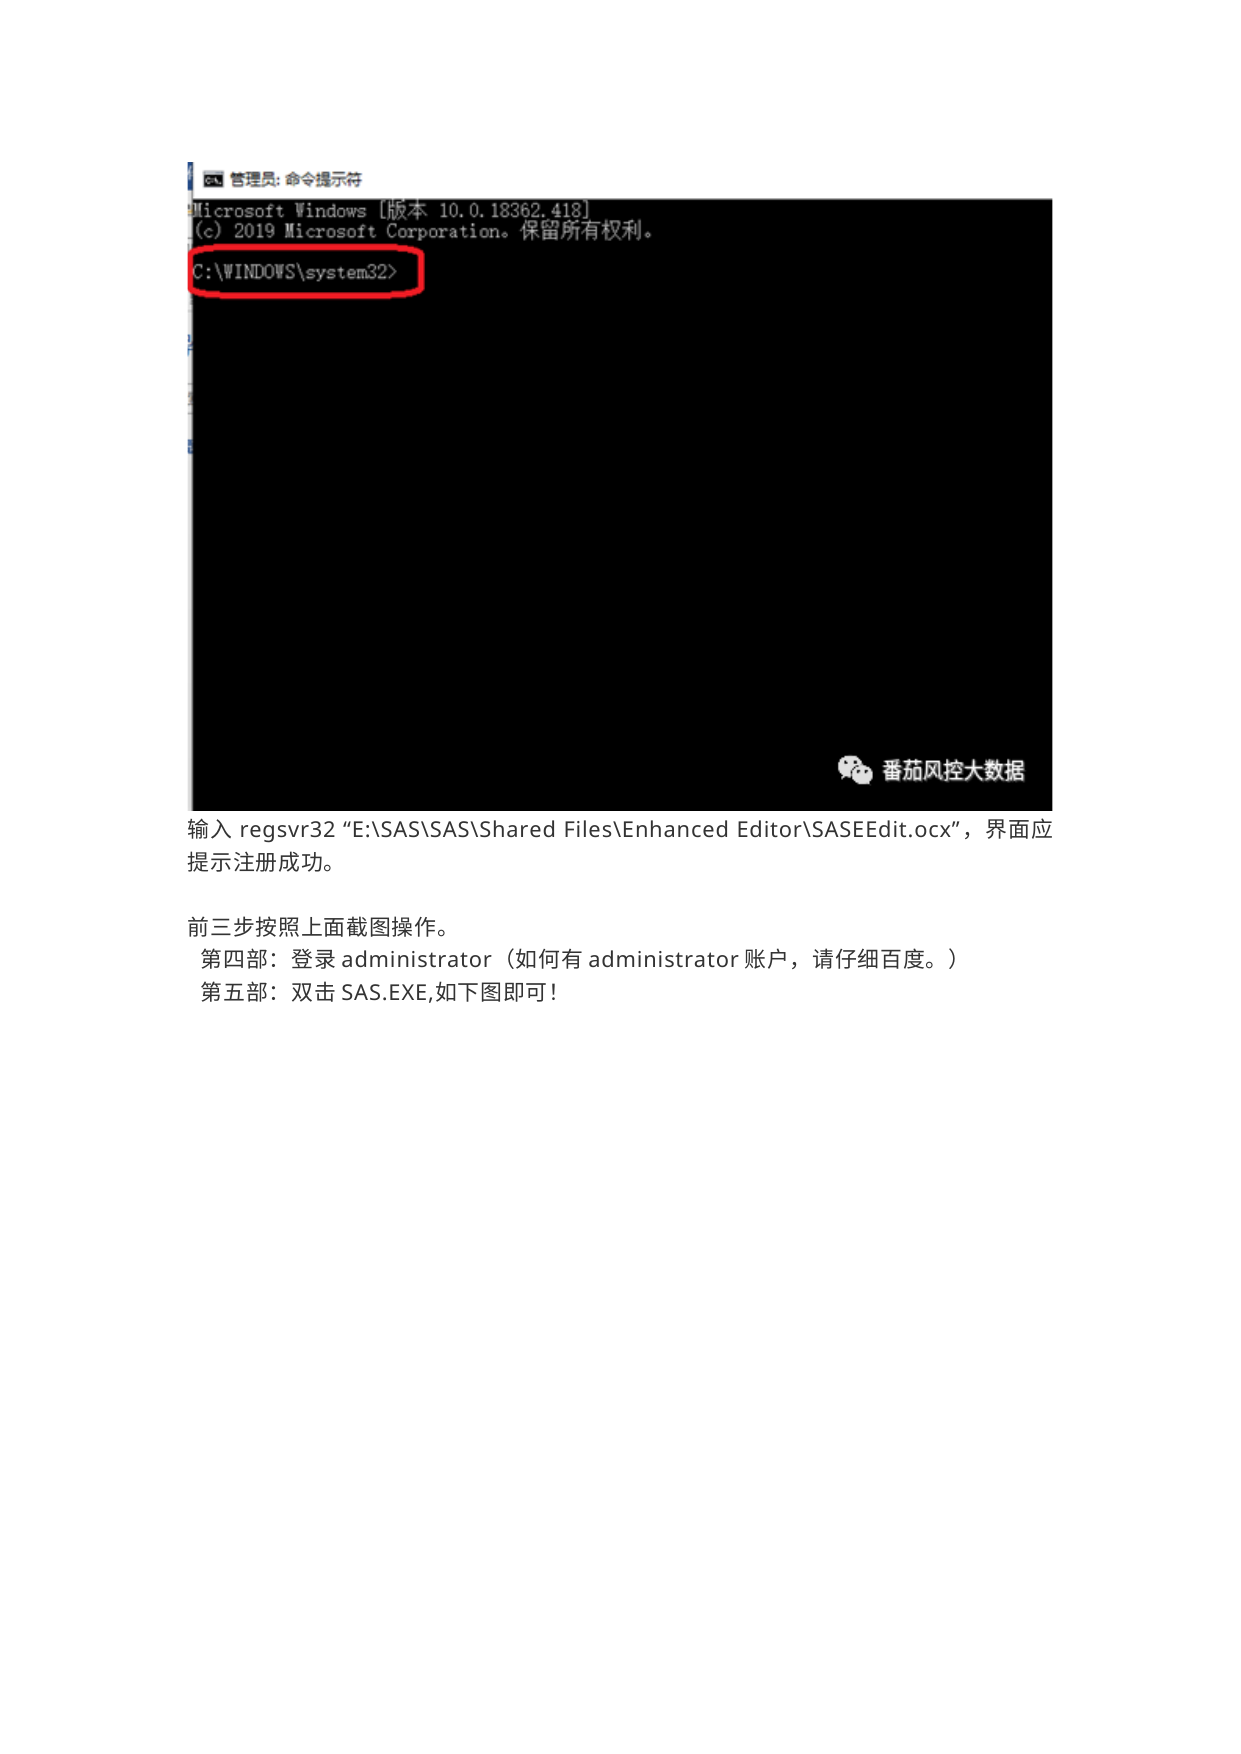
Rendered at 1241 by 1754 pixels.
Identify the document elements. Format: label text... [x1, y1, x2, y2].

text 前三步按照上面截图操作。 [187, 909, 1053, 942]
text 第五部：双击SAS.EXE,如下图即可！ [187, 974, 1053, 1007]
picture [187, 162, 1053, 811]
text 第四部：登录administrator（如何有administrator账户，请仔细百度。） [187, 942, 1053, 974]
text 输入 regsvr32 “E:\SAS\SAS\Shared Files\Enhanced Editor\SASEEdit.ocx”，界面应提示注册成功。 [187, 812, 1053, 877]
